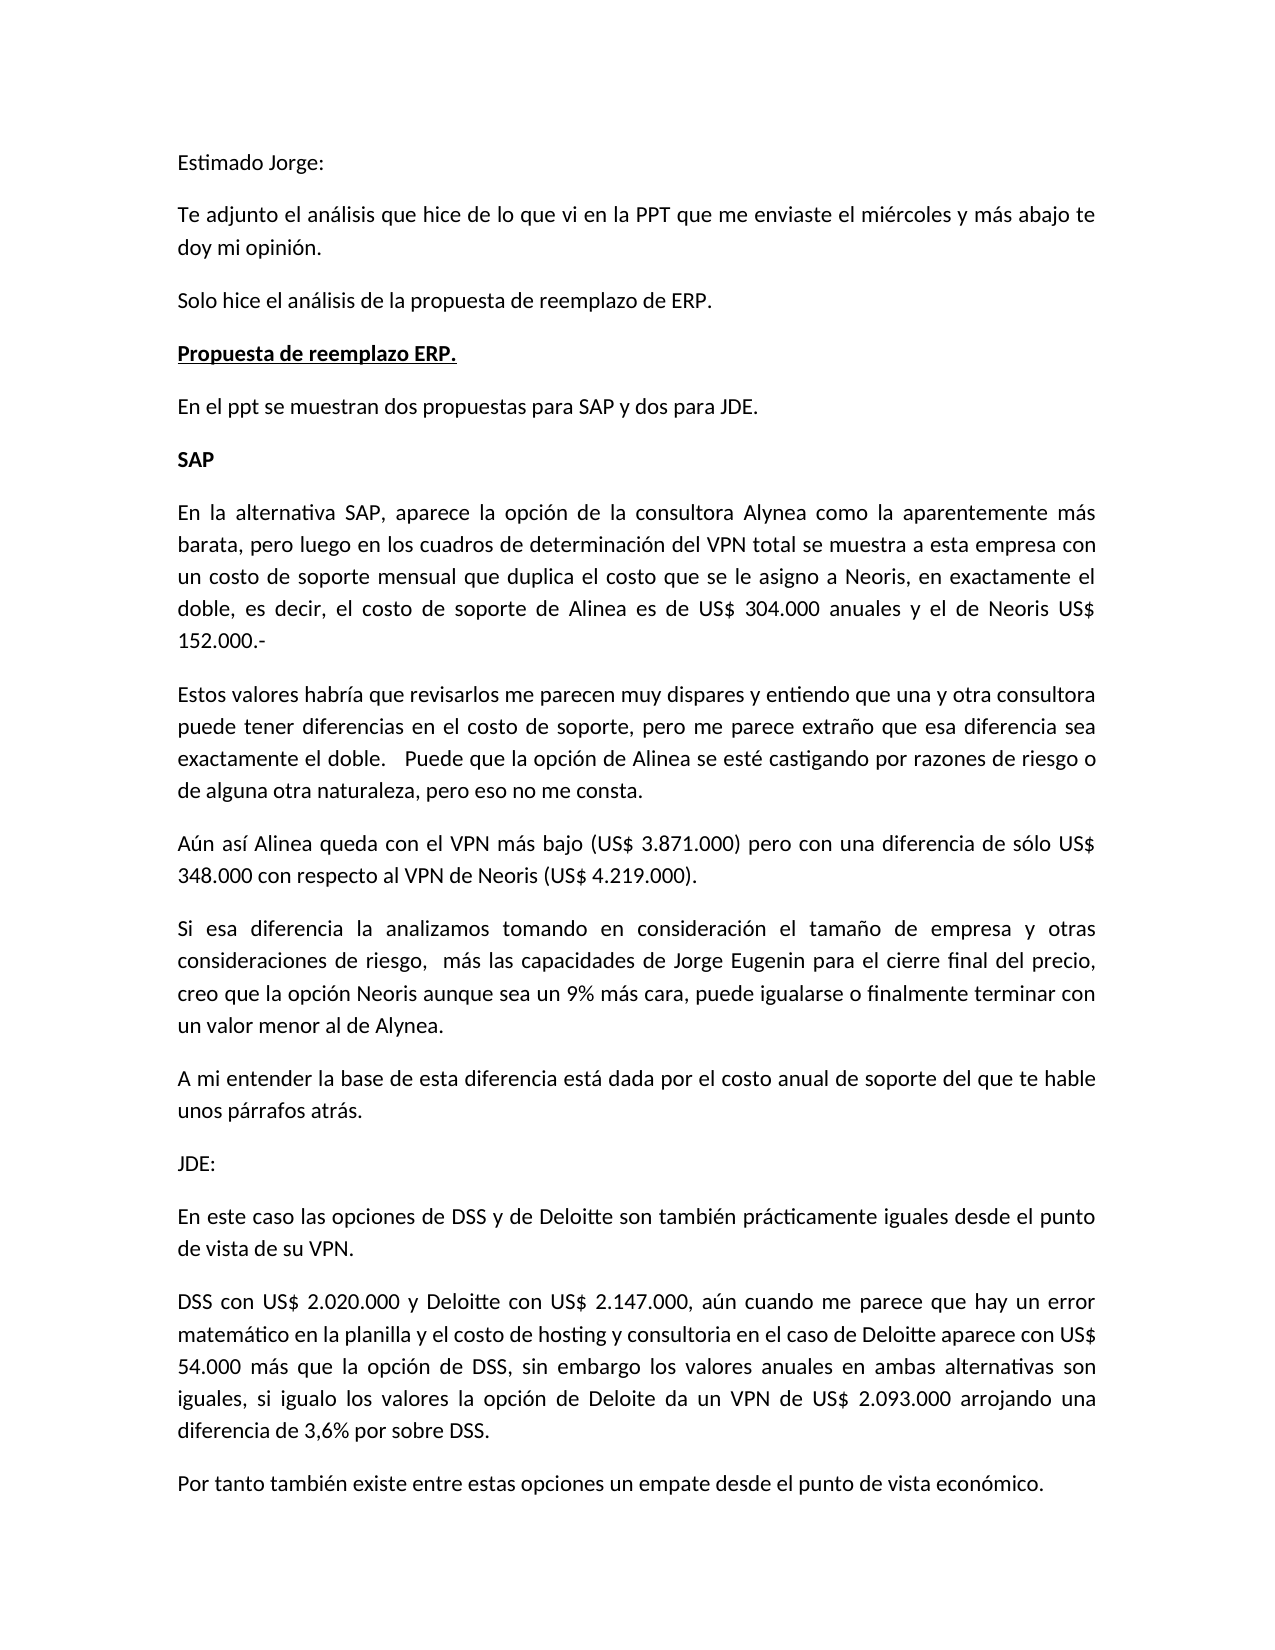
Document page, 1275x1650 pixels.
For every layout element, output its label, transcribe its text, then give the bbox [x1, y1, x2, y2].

text En la alternativa SAP, aparece la opción de la consultora Alynea como la aparentemente más barata, pero luego en los cuadros de determinación del VPN total se muestra a esta empresa con un costo de soporte mensual que duplica el costo que se le asigno a Neoris, en exactamente el doble, es decir, el costo de soporte de Alinea es de US$ 304.000 anuales y el de Neoris US$ 152.000.- [177, 498, 1098, 655]
text SAP [177, 445, 1098, 473]
text Propuesta de reemplazo ERP. [177, 339, 1098, 367]
text DSS con US$ 2.020.000 y Deloitte con US$ 2.147.000, aún cuando me parece que hay un error matemático en la planilla y el costo de hosting y consultoria en el caso de Deloitte aparece con US$ 54.000 más que la opción de DSS, sin embargo los valores anuales en ambas alternativas son iguales, si igualo los valores la opción de Deloite da un VPN de US$ 2.093.000 arrojando una diferencia de 3,6% por sobre DSS. [177, 1287, 1098, 1444]
text En el ppt se muestran dos propuestas para SAP y dos para JDE. [177, 392, 1098, 420]
text Estos valores habría que revisarlos me parecen muy dispares y entiendo que una y otra consultora puede tener diferencias en el costo de soporte, pero me parece extraño que esa diferencia sea exactamente el doble. Puede que la opción de Alinea se esté castigando por razones de riesgo o de alguna otra naturaleza, pero eso no me consta. [177, 680, 1098, 804]
text Solo hice el análisis de la propuesta de reemplazo de ERP. [177, 286, 1098, 314]
text Te adjunto el análisis que hice de lo que vi en la PPT que me enviaste el miércoles y más abajo te doy mi opinión. [177, 201, 1098, 261]
text Si esa diferencia la analizamos tomando en consideración el tamaño de empresa y otras consideraciones de riesgo, más las capacidades de Jorge Eugenin para el cierre final del precio, creo que la opción Neoris aunque sea un 9% más cara, puede igualarse o finalmente terminar con un valor menor al de Alynea. [177, 914, 1098, 1039]
text Estimado Jorge: [177, 148, 1098, 176]
text Por tanto también existe entre estas opciones un empate desde el punto de vista económico. [177, 1469, 1098, 1497]
text Aún así Alinea queda con el VPN más bajo (US$ 3.871.000) pero con una diferencia de sólo US$ 348.000 con respecto al VPN de Neoris (US$ 4.219.000). [177, 829, 1098, 889]
text En este caso las opciones de DSS y de Deloitte son también prácticamente iguales desde el punto de vista de su VPN. [177, 1202, 1098, 1262]
text JDE: [177, 1149, 1098, 1177]
text A mi entender la base de esta diferencia está dada por el costo anual de soporte del que te hable unos párrafos atrás. [177, 1064, 1098, 1124]
